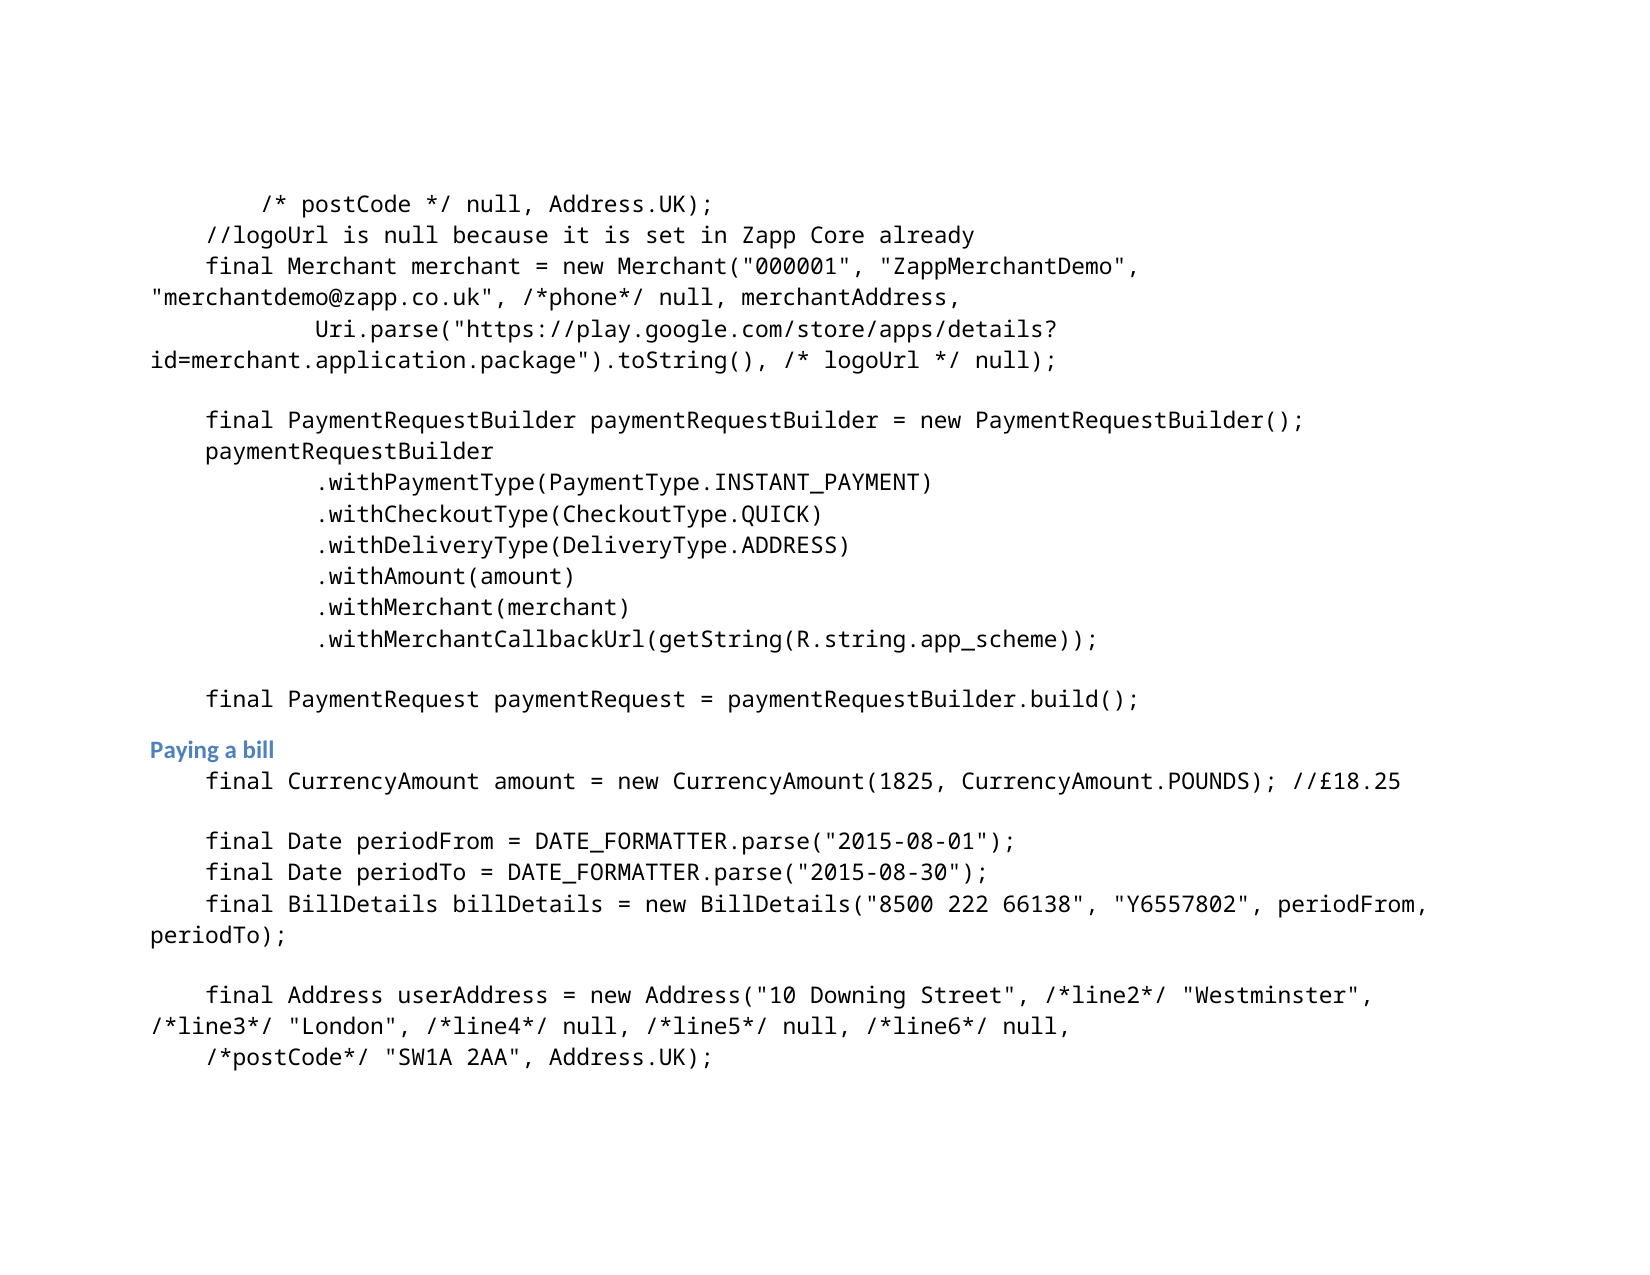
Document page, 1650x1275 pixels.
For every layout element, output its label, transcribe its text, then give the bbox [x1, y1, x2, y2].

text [150, 765, 1500, 1073]
subtitle Paying a bill [150, 734, 1500, 765]
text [150, 187, 1500, 714]
